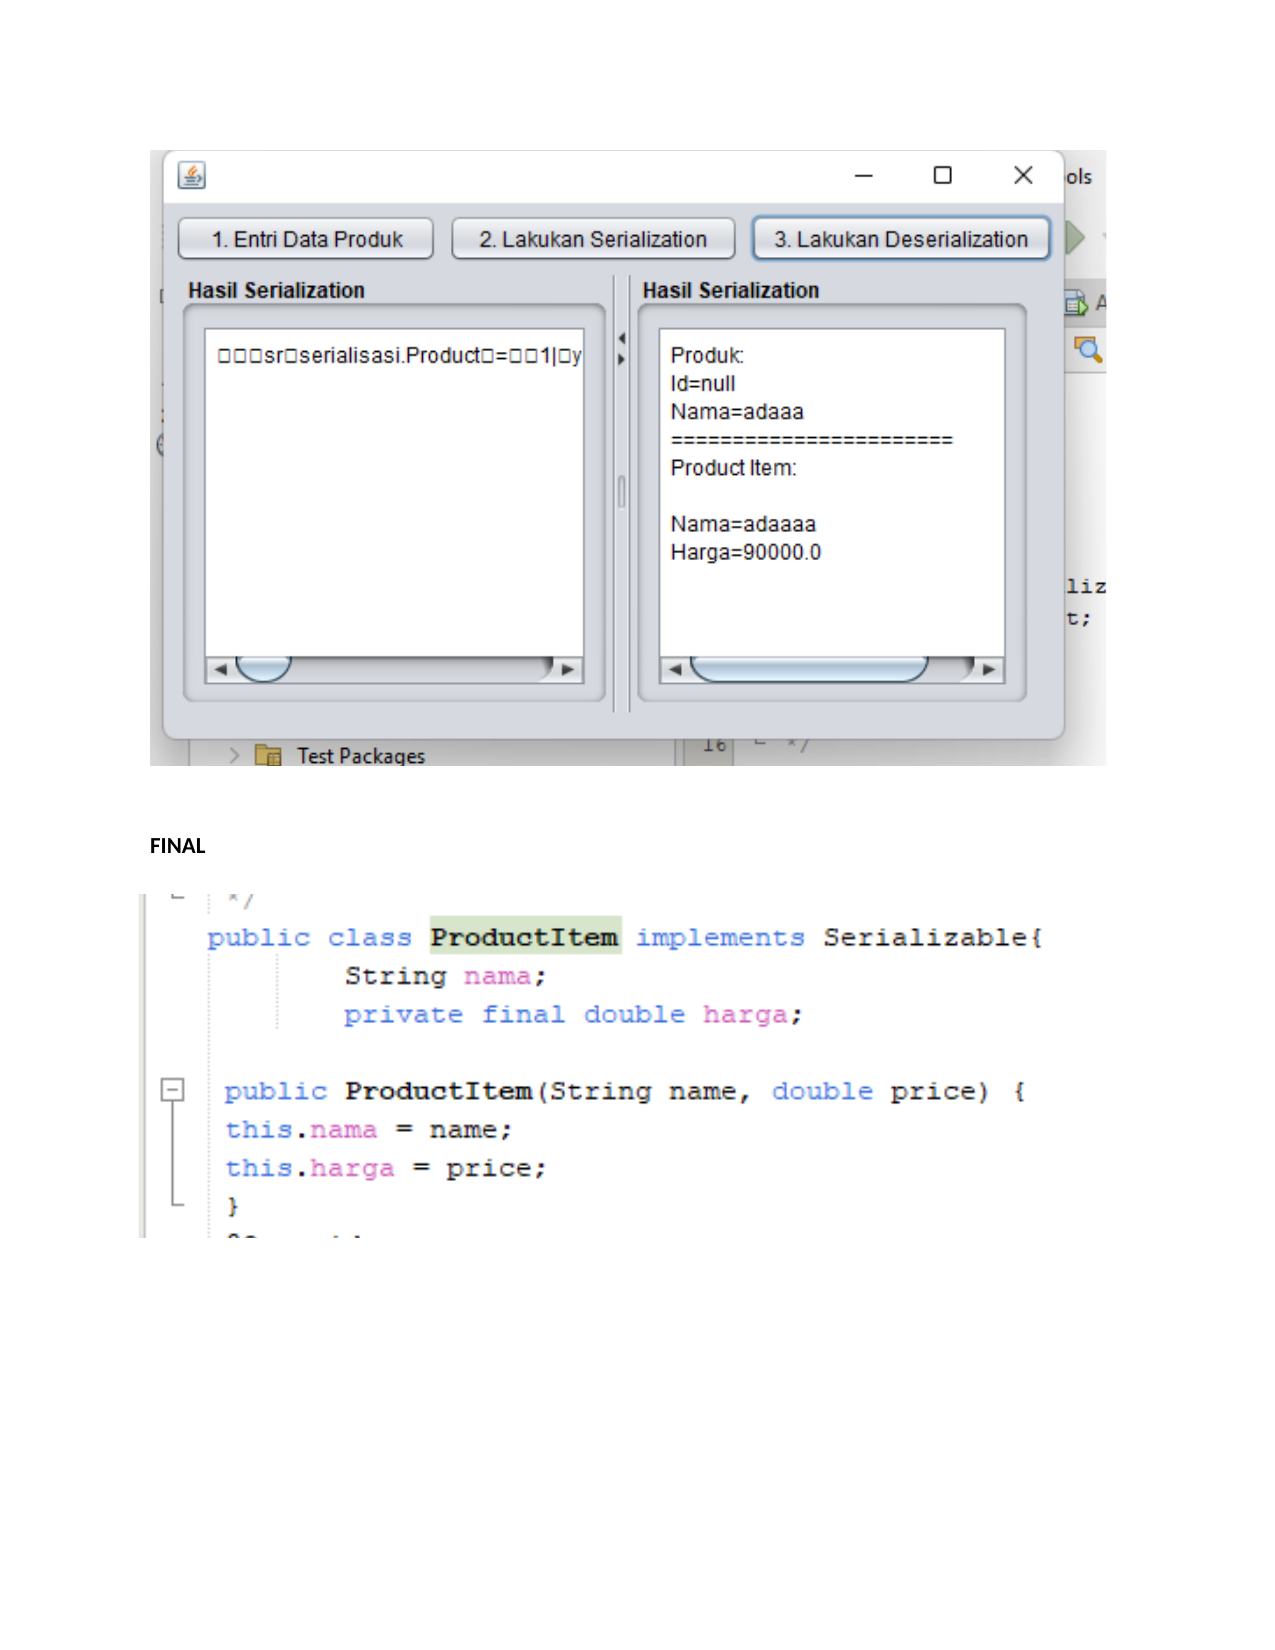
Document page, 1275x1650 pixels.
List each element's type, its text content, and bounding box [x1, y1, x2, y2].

text FINAL [150, 832, 1125, 859]
picture [138, 894, 1142, 1238]
picture [150, 150, 1107, 766]
